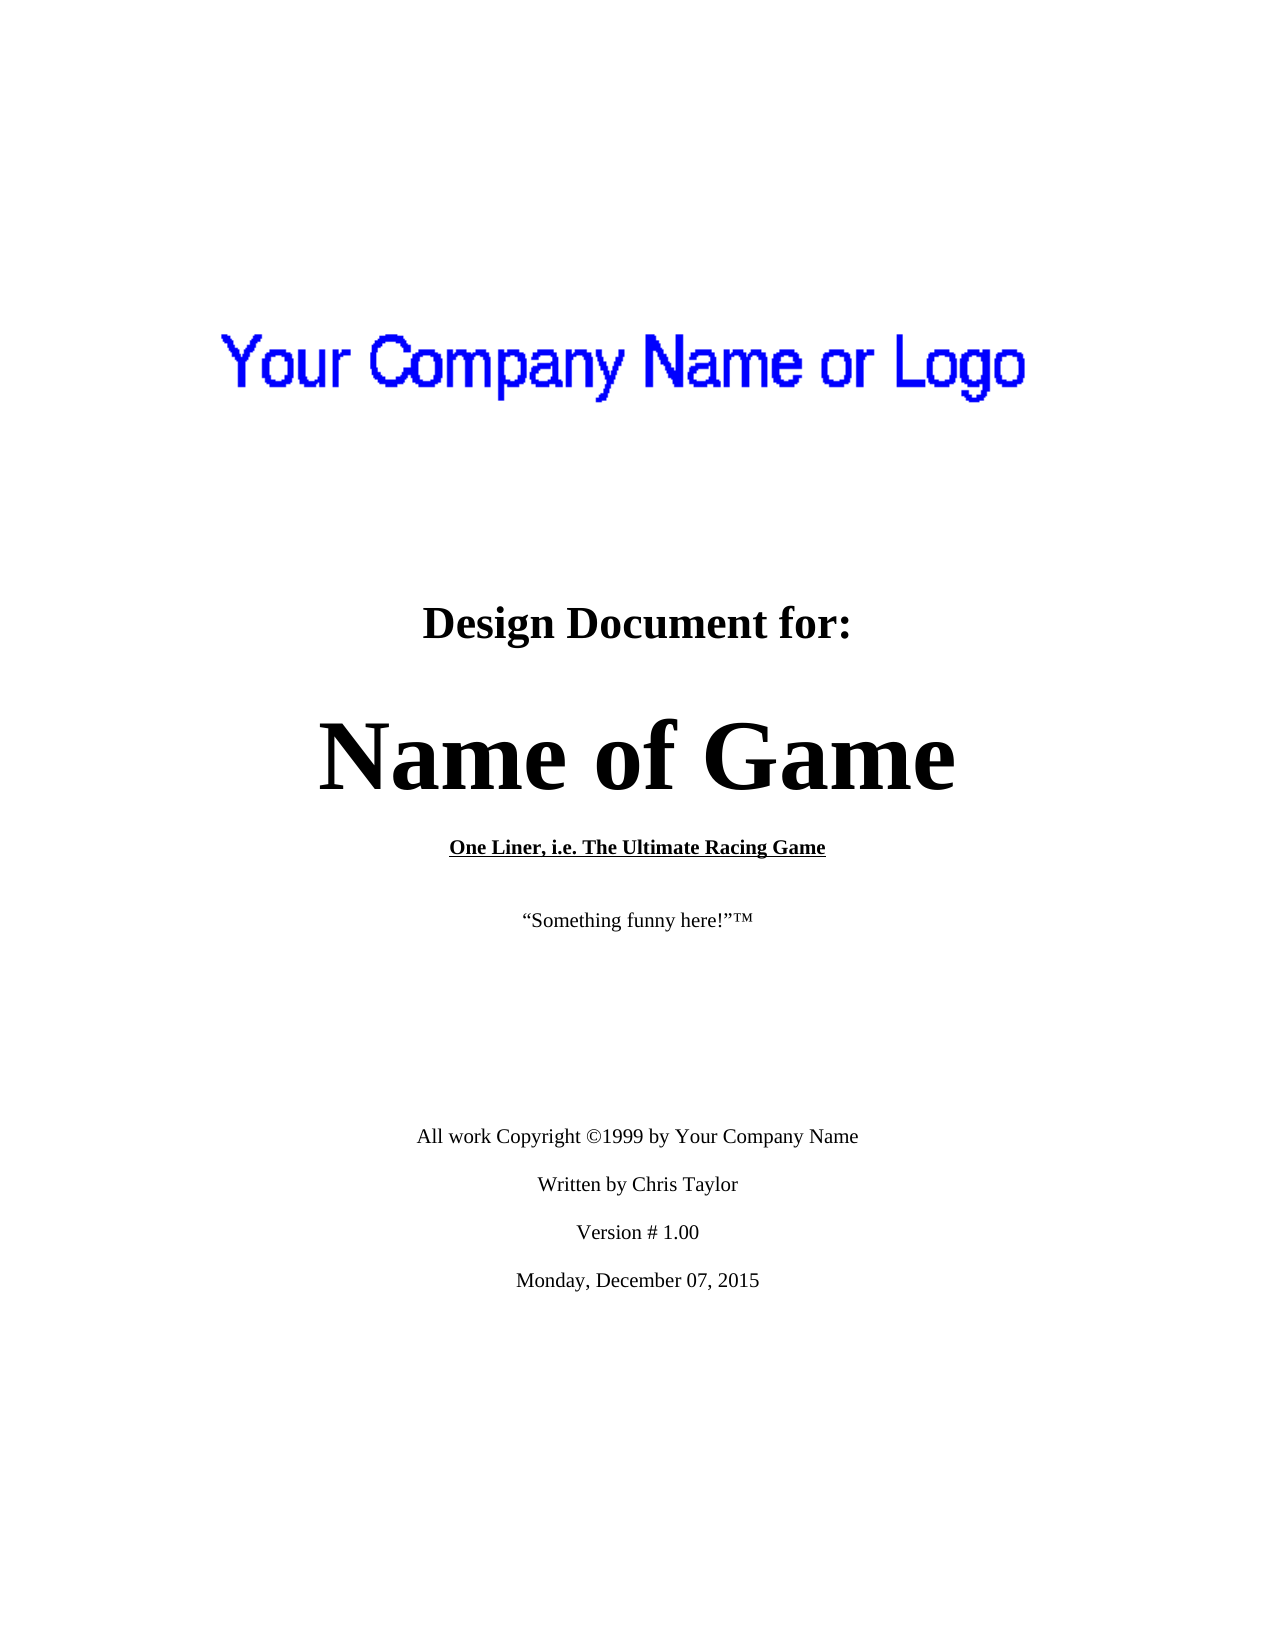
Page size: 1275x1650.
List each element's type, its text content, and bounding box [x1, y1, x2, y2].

subtitle Name of Game [187, 696, 1087, 811]
text Written by Chris Taylor [187, 1172, 1087, 1196]
text “Something funny here!”™ [187, 907, 1087, 932]
picture [187, 250, 1088, 490]
text One Liner, i.e. The Ultimate Racing Game [187, 835, 1087, 859]
text Design Document for: [187, 595, 1087, 648]
text All work Copyright ©1999 by Your Company Name [187, 1124, 1087, 1148]
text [187, 1268, 1087, 1292]
text Version # 1.00 [187, 1220, 1087, 1244]
